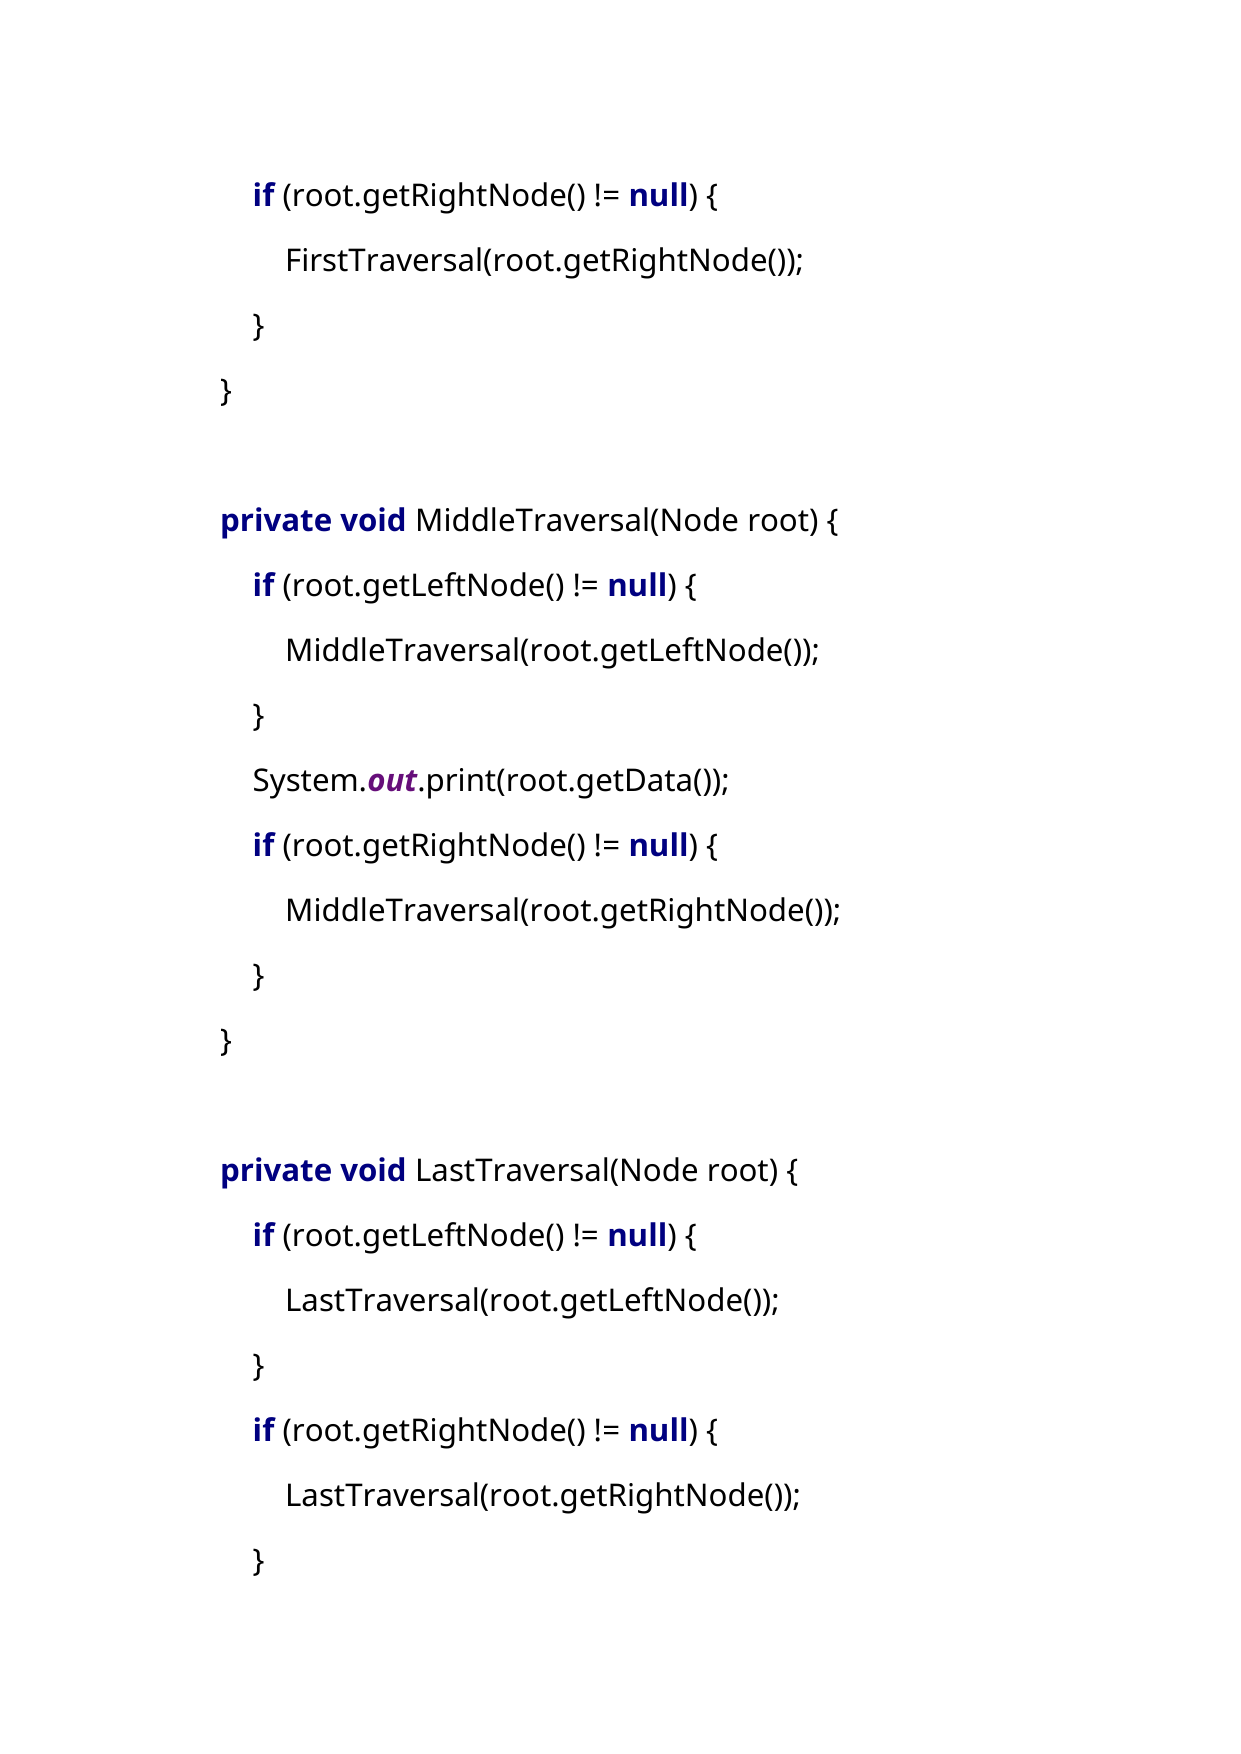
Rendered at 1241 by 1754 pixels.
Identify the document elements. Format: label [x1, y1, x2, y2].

text [187, 162, 1053, 1592]
